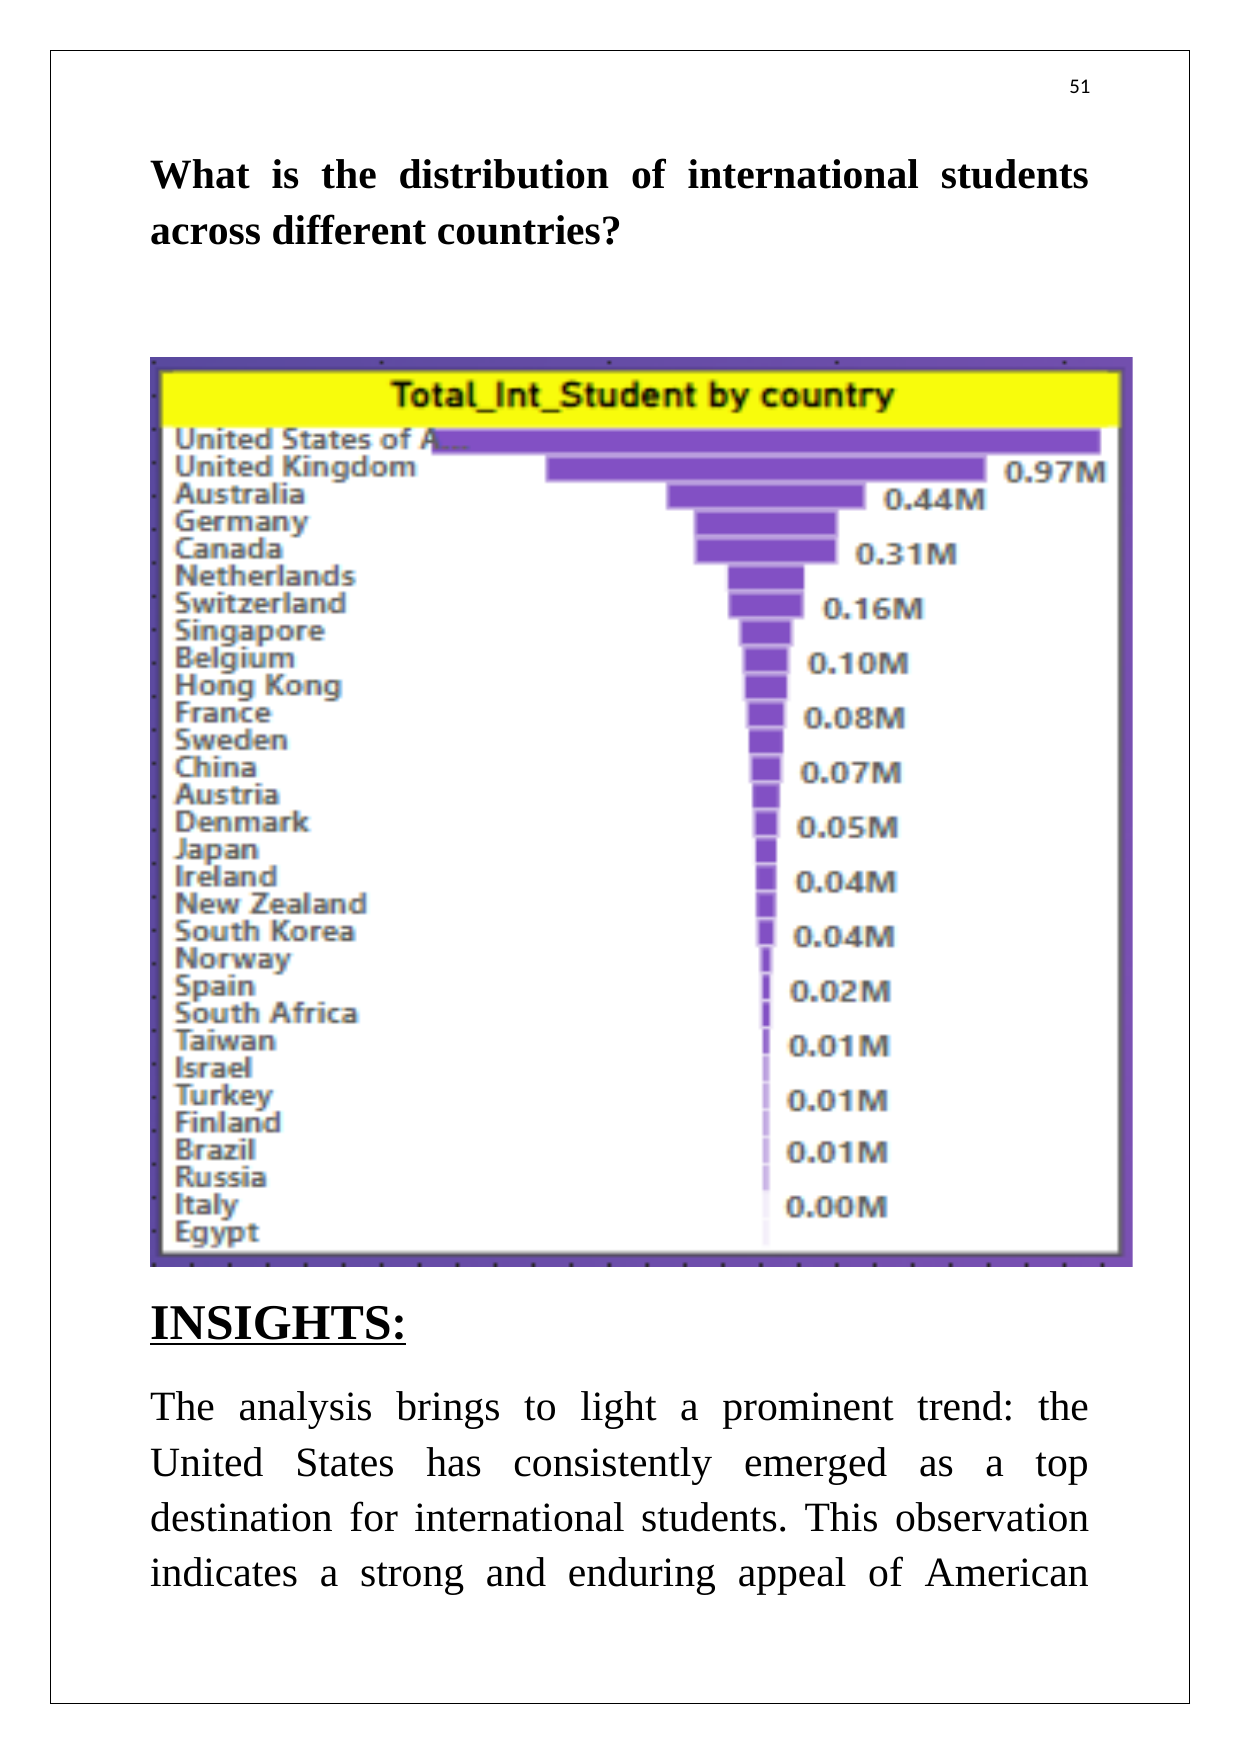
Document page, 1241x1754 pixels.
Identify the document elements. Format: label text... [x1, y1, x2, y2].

picture [150, 357, 1133, 1267]
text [150, 1382, 1090, 1595]
text INSIGHTS: [150, 1291, 1090, 1352]
text What is the distribution of international students across different countries? [150, 150, 1090, 253]
